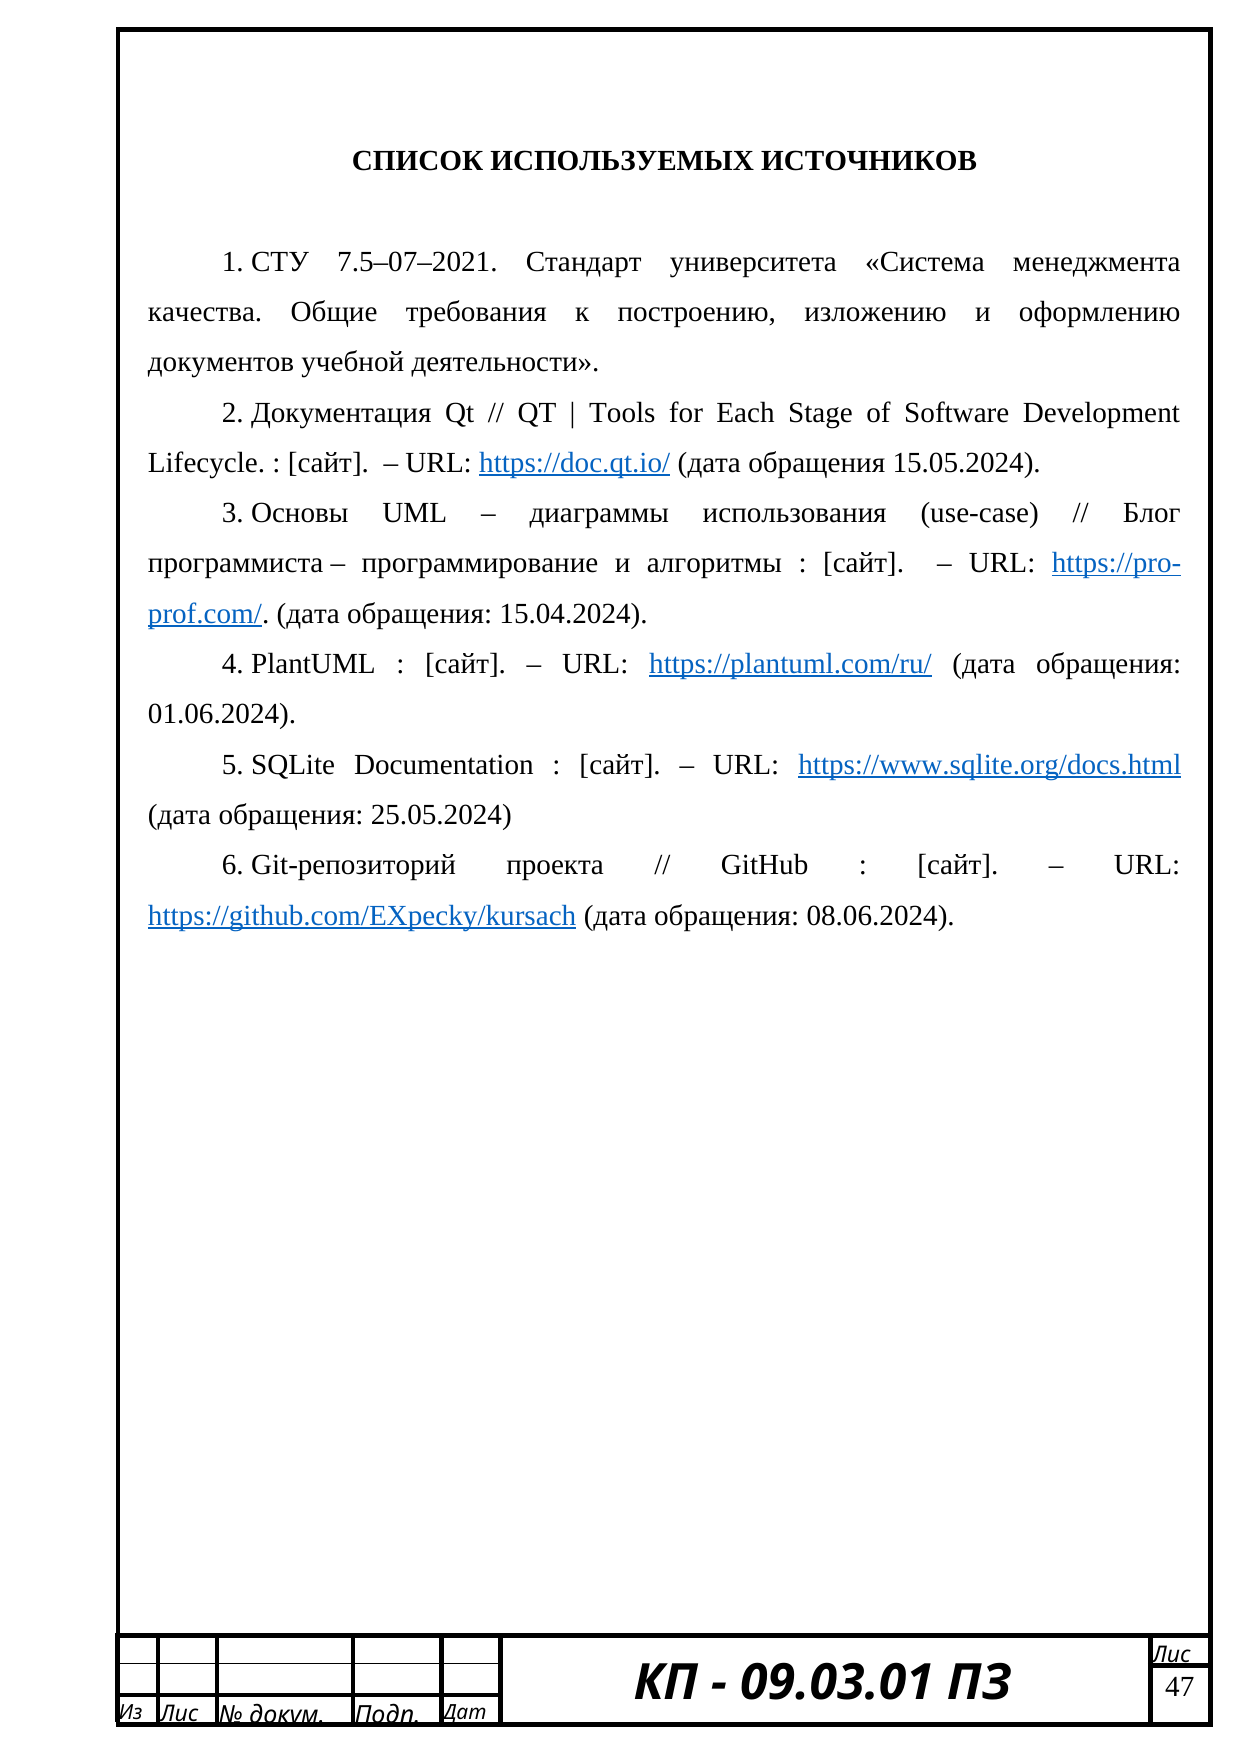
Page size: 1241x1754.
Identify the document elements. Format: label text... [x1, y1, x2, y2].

list СТУ 7.5–07–2021. Стандарт университета «Система менеджмента качества. Общие требования к построению, изложению и оформлению документов учебной деятельности». [148, 244, 1181, 378]
list Основы UML – диаграммы использования (use-case) // Блог программиста – программирование и алгоритмы : [сайт]. – URL: https://pro-prof.com/. (дата обращения: 15.04.2024). [148, 495, 1181, 629]
subtitle Список используемых источников [148, 143, 1181, 177]
list Документация Qt // QT | Tools for Each Stage of Software Development Lifecycle. : [сайт]. – URL: https://doc.qt.io/ (дата обращения 15.05.2024). [148, 395, 1181, 478]
list PlantUML : [сайт]. – URL: https://plantuml.com/ru/ (дата обращения: 01.06.2024). [148, 646, 1181, 730]
list Git-репозиторий проекта // GitHub : [сайт]. – URL: https://github.com/EXpecky/kursach (дата обращения: 08.06.2024). [148, 847, 1181, 931]
list SQLite Documentation : [сайт]. – URL: https://www.sqlite.org/docs.html (дата обращения: 25.05.2024) [148, 747, 1181, 831]
